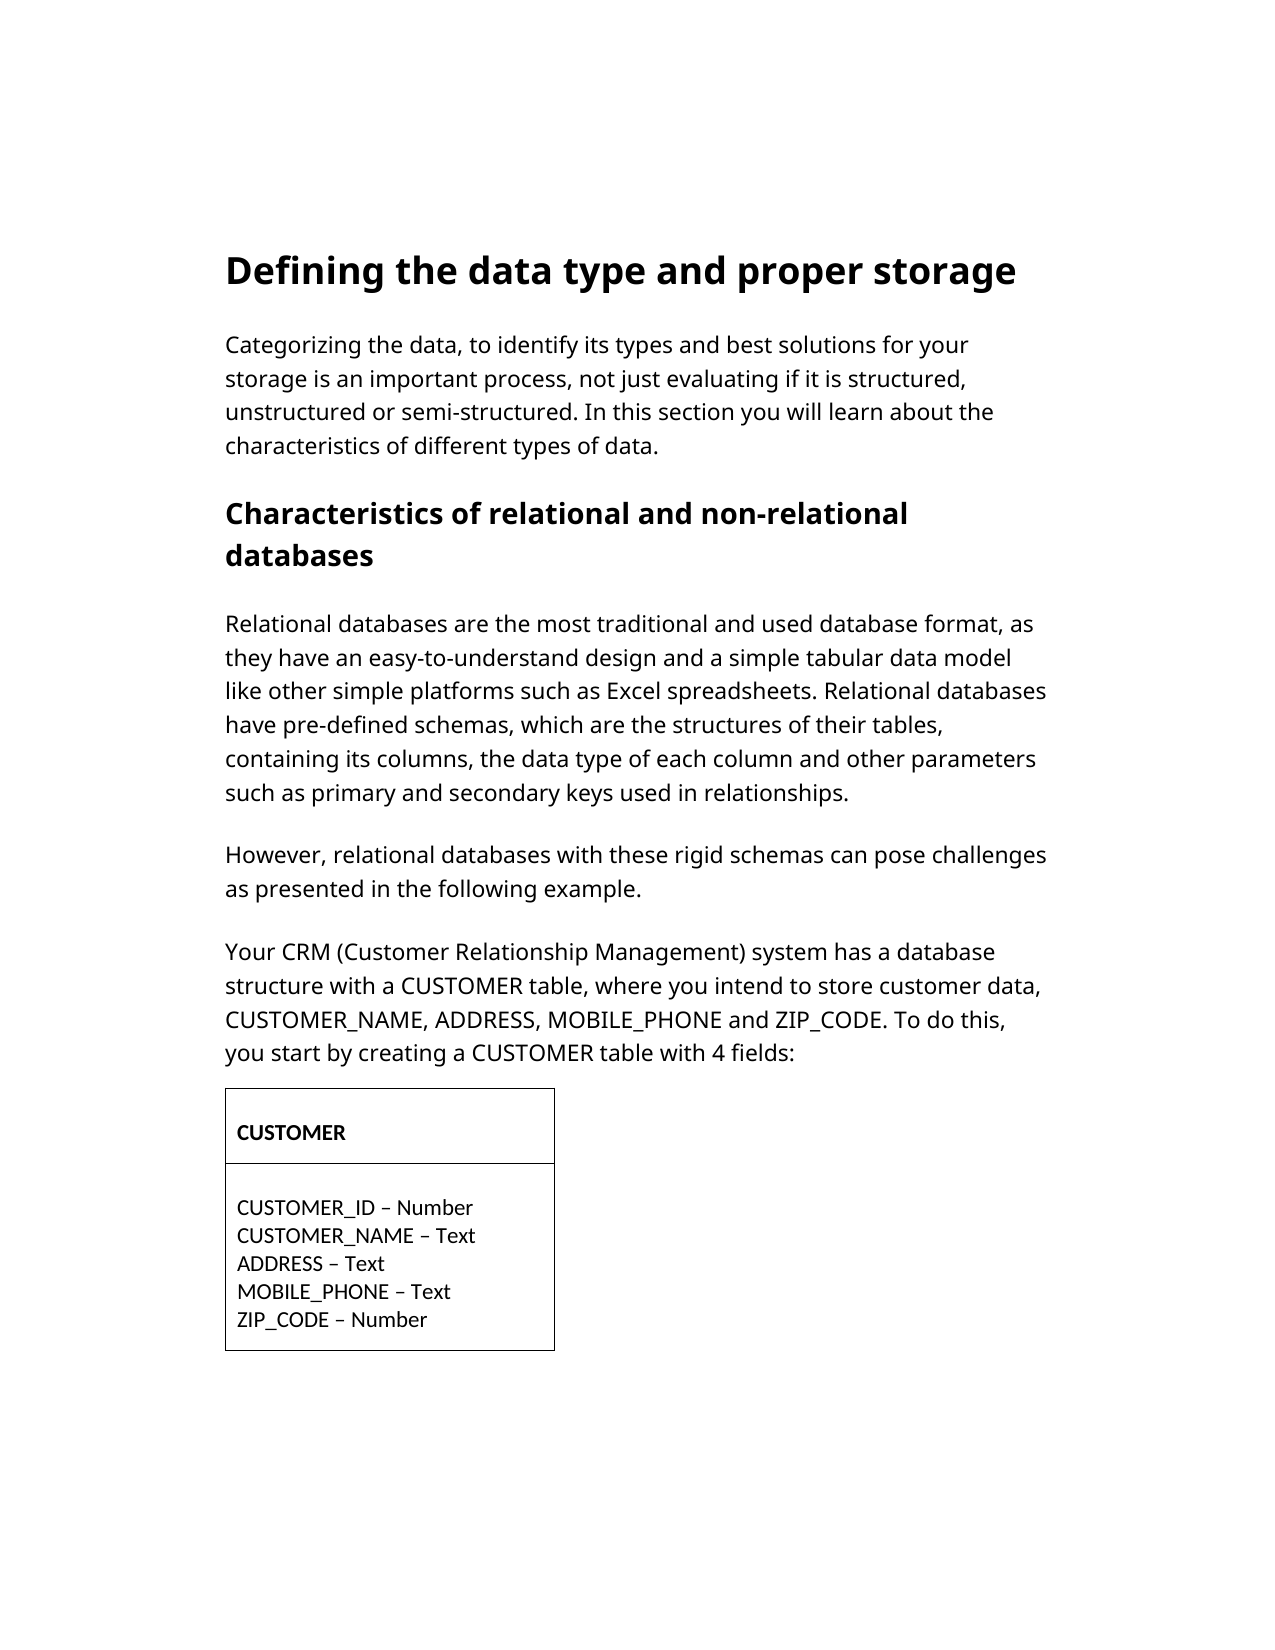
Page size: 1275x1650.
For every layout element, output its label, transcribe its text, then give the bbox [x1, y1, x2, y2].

text However, relational databases with these rigid schemas can pose challenges as presented in the following example. [225, 839, 1050, 904]
table_header CUSTOMER [226, 1089, 554, 1163]
text Your CRM (Customer Relationship Management) system has a database structure with a CUSTOMER table, where you intend to store customer data, CUSTOMER_NAME, ADDRESS, MOBILE_PHONE and ZIP_CODE. To do this, you start by creating a CUSTOMER table with 4 fields: [225, 936, 1050, 1068]
table_cell CUSTOMER_ID – Number CUSTOMER_NAME – Text ADDRESS – Text MOBILE_PHONE – Text ZIP_CODE – Number [226, 1164, 554, 1349]
text Categorizing the data, to identify its types and best solutions for your storage is an important process, not just evaluating if it is structured, unstructured or semi-structured. In this section you will learn about the characteristics of different types of data. [225, 329, 1050, 461]
text Characteristics of relational and non-relational databases [225, 493, 1050, 575]
text Defining the data type and proper storage [225, 244, 1050, 296]
text Relational databases are the most traditional and used database format, as they have an easy-to-understand design and a simple tabular data model like other simple platforms such as Excel spreadsheets. Relational databases have pre-defined schemas, which are the structures of their tables, containing its columns, the data type of each column and other parameters such as primary and secondary keys used in relationships. [225, 608, 1050, 808]
